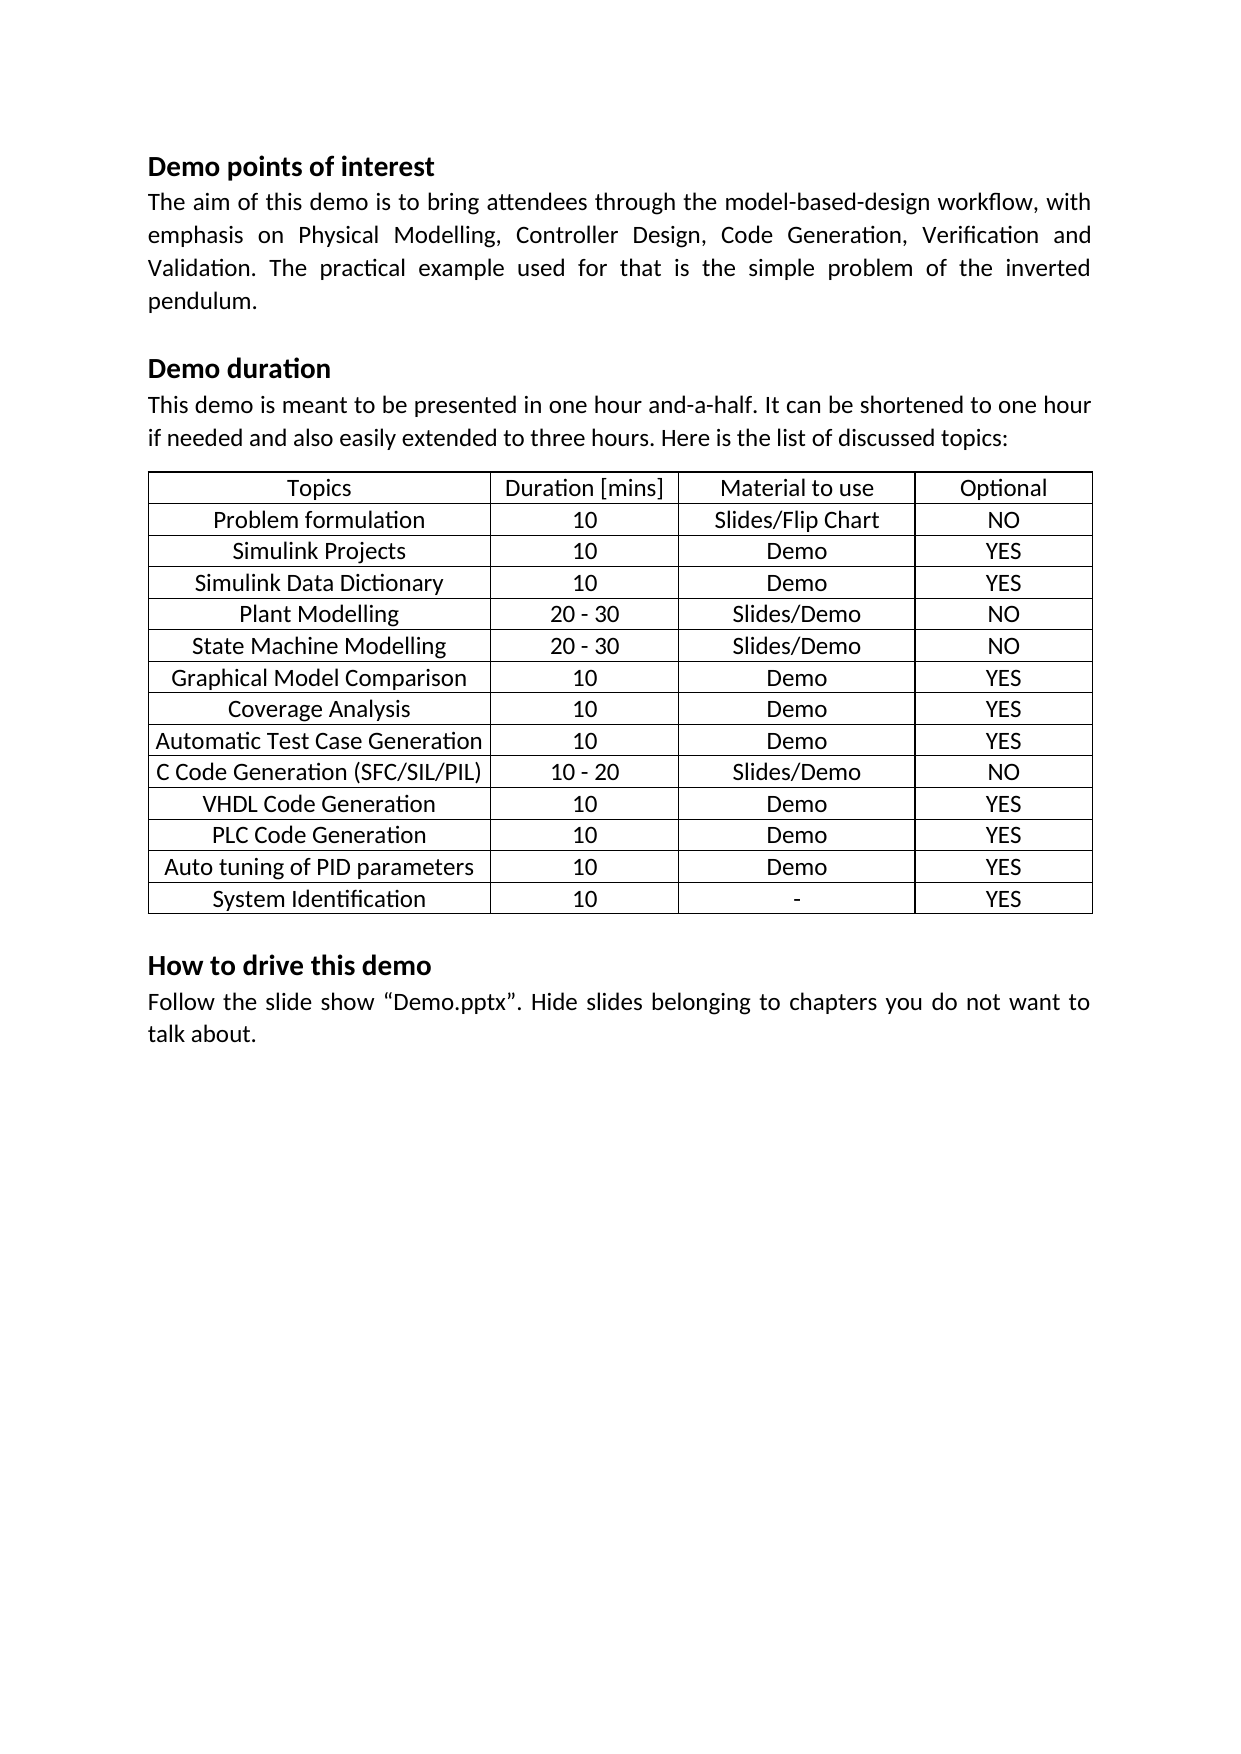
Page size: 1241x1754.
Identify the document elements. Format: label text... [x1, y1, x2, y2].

table_cell YES [916, 788, 1092, 818]
table_cell NO [916, 630, 1092, 661]
table_cell Demo [679, 693, 914, 724]
table_cell State Machine Modelling [149, 630, 490, 661]
table_cell Slides/Demo [679, 756, 914, 787]
table_cell YES [916, 567, 1092, 598]
table_cell Automatic Test Case Generation [149, 725, 490, 755]
table_cell NO [916, 599, 1092, 629]
table_cell 10 [491, 693, 678, 724]
table_cell Auto tuning of PID parameters [149, 851, 490, 882]
table_cell Plant Modelling [149, 599, 490, 629]
text How to drive this demo [148, 947, 1093, 983]
text Follow the slide show “Demo.pptx”. Hide slides belonging to chapters you do not want to talk about. [148, 986, 1093, 1049]
table_cell Slides/Demo [679, 630, 914, 661]
table_cell Demo [679, 788, 914, 818]
table_cell Problem formulation [149, 504, 490, 534]
table_cell 10 [491, 662, 678, 692]
table_cell VHDL Code Generation [149, 788, 490, 818]
table_cell 10 [491, 567, 678, 598]
table_header Optional [916, 473, 1092, 503]
table_header Topics [149, 473, 490, 503]
table_cell Demo [679, 820, 914, 850]
table_cell YES [916, 693, 1092, 724]
table_cell 10 [491, 851, 678, 882]
table_cell YES [916, 725, 1092, 755]
table_cell Demo [679, 851, 914, 882]
table_cell YES [916, 820, 1092, 850]
table_cell 10 - 20 [491, 756, 678, 787]
table_cell YES [916, 883, 1092, 913]
table_cell C Code Generation (SFC/SIL/PIL) [149, 756, 490, 787]
table_cell 20 - 30 [491, 630, 678, 661]
table_cell Slides/Demo [679, 599, 914, 629]
table_cell Graphical Model Comparison [149, 662, 490, 692]
table_cell Demo [679, 662, 914, 692]
text Demo points of interest [148, 148, 1093, 183]
table_header Duration [mins] [491, 473, 678, 503]
table_cell 10 [491, 883, 678, 913]
table_header Material to use [679, 473, 914, 503]
table_cell Simulink Projects [149, 536, 490, 566]
table_cell - [679, 883, 914, 913]
table_cell System Identification [149, 883, 490, 913]
table_cell YES [916, 851, 1092, 882]
table_cell Demo [679, 725, 914, 755]
table_cell 20 - 30 [491, 599, 678, 629]
table_cell Demo [679, 536, 914, 566]
table_cell Demo [679, 567, 914, 598]
table_cell 10 [491, 536, 678, 566]
table_cell 10 [491, 504, 678, 534]
table_cell NO [916, 756, 1092, 787]
text This demo is meant to be presented in one hour and-a-half. It can be shortened to one hour if needed and also easily extended to three hours. Here is the list of discussed topics: [148, 389, 1093, 452]
text Demo duration [148, 351, 1093, 386]
table_cell YES [916, 536, 1092, 566]
table_cell 10 [491, 820, 678, 850]
table_cell PLC Code Generation [149, 820, 490, 850]
table_cell YES [916, 662, 1092, 692]
table_cell 10 [491, 788, 678, 818]
table_cell Simulink Data Dictionary [149, 567, 490, 598]
text The aim of this demo is to bring attendees through the model-based-design workflow, with emphasis on Physical Modelling, Controller Design, Code Generation, Verification and Validation. The practical example used for that is the simple problem of the inverted pendulum. [148, 186, 1093, 315]
table_cell NO [916, 504, 1092, 534]
table_cell 10 [491, 725, 678, 755]
table_cell Slides/Flip Chart [679, 504, 914, 534]
table_cell Coverage Analysis [149, 693, 490, 724]
